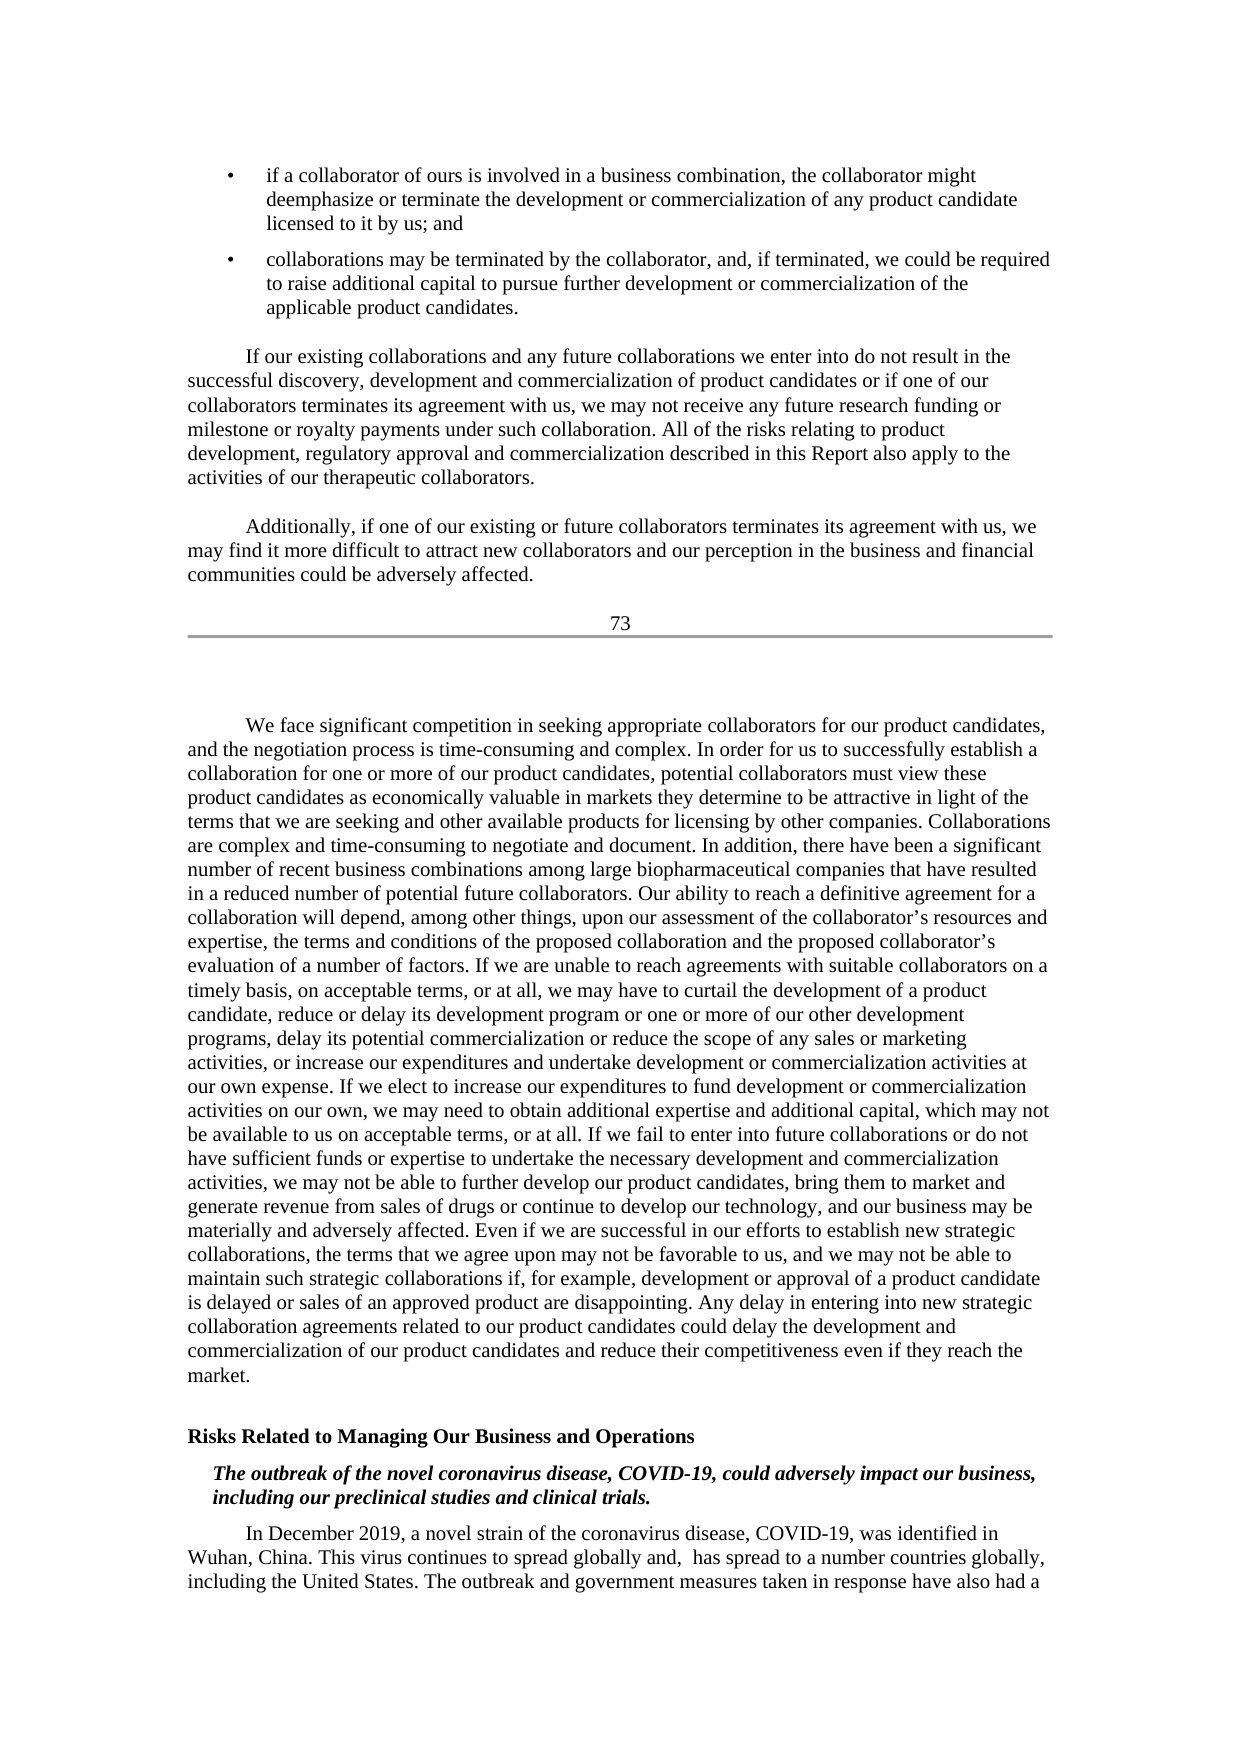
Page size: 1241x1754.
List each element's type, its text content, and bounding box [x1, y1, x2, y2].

text The outbreak of the novel coronavirus disease, COVID-19, could adversely impact our business, including our preclinical studies and clinical trials. [212, 1461, 1053, 1509]
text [187, 1521, 1053, 1593]
text Risks Related to Managing Our Business and Operations [187, 1424, 1053, 1448]
text Additionally, if one of our existing or future collaborators terminates its agreement with us, we may find it more difficult to attract new collaborators and our perception in the business and financial communities could be adversely affected. [187, 514, 1053, 586]
text We face significant competition in seeking appropriate collaborators for our product candidates, and the negotiation process is time-consuming and complex. In order for us to successfully establish a collaboration for one or more of our product candidates, potential collaborators must view these product candidates as economically valuable in markets they determine to be attractive in light of the terms that we are seeking and other available products for licensing by other companies. Collaborations are complex and time-consuming to negotiate and document. In addition, there have been a significant number of recent business combinations among large biopharmaceutical companies that have resulted in a reduced number of potential future collaborators. Our ability to reach a definitive agreement for a collaboration will depend, among other things, upon our assessment of the collaborator’s resources and expertise, the terms and conditions of the proposed collaboration and the proposed collaborator’s evaluation of a number of factors. If we are unable to reach agreements with suitable collaborators on a timely basis, on acceptable terms, or at all, we may have to curtail the development of a product candidate, reduce or delay its development program or one or more of our other development programs, delay its potential commercialization or reduce the scope of any sales or marketing activities, or increase our expenditures and undertake development or commercialization activities at our own expense. If we elect to increase our expenditures to fund development or commercialization activities on our own, we may need to obtain additional expertise and additional capital, which may not be available to us on acceptable terms, or at all. If we fail to enter into future collaborations or do not have sufficient funds or expertise to undertake the necessary development and commercialization activities, we may not be able to further develop our product candidates, bring them to market and generate revenue from sales of drugs or continue to develop our technology, and our business may be materially and adversely affected. Even if we are successful in our efforts to establish new strategic collaborations, the terms that we agree upon may not be favorable to us, and we may not be able to maintain such strategic collaborations if, for example, development or approval of a product candidate is delayed or sales of an approved product are disappointing. Any delay in entering into new strategic collaboration agreements related to our product candidates could delay the development and commercialization of our product candidates and reduce their competitiveness even if they reach the market. [187, 713, 1053, 1387]
text 73 [187, 611, 1053, 635]
text If our existing collaborations and any future collaborations we enter into do not result in the successful discovery, development and commercialization of product candidates or if one of our collaborators terminates its agreement with us, we may not receive any future research funding or milestone or royalty payments under such collaboration. All of the risks relating to product development, regulatory approval and commercialization described in this Report also apply to the activities of our therapeutic collaborators. [187, 344, 1053, 489]
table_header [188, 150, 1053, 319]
